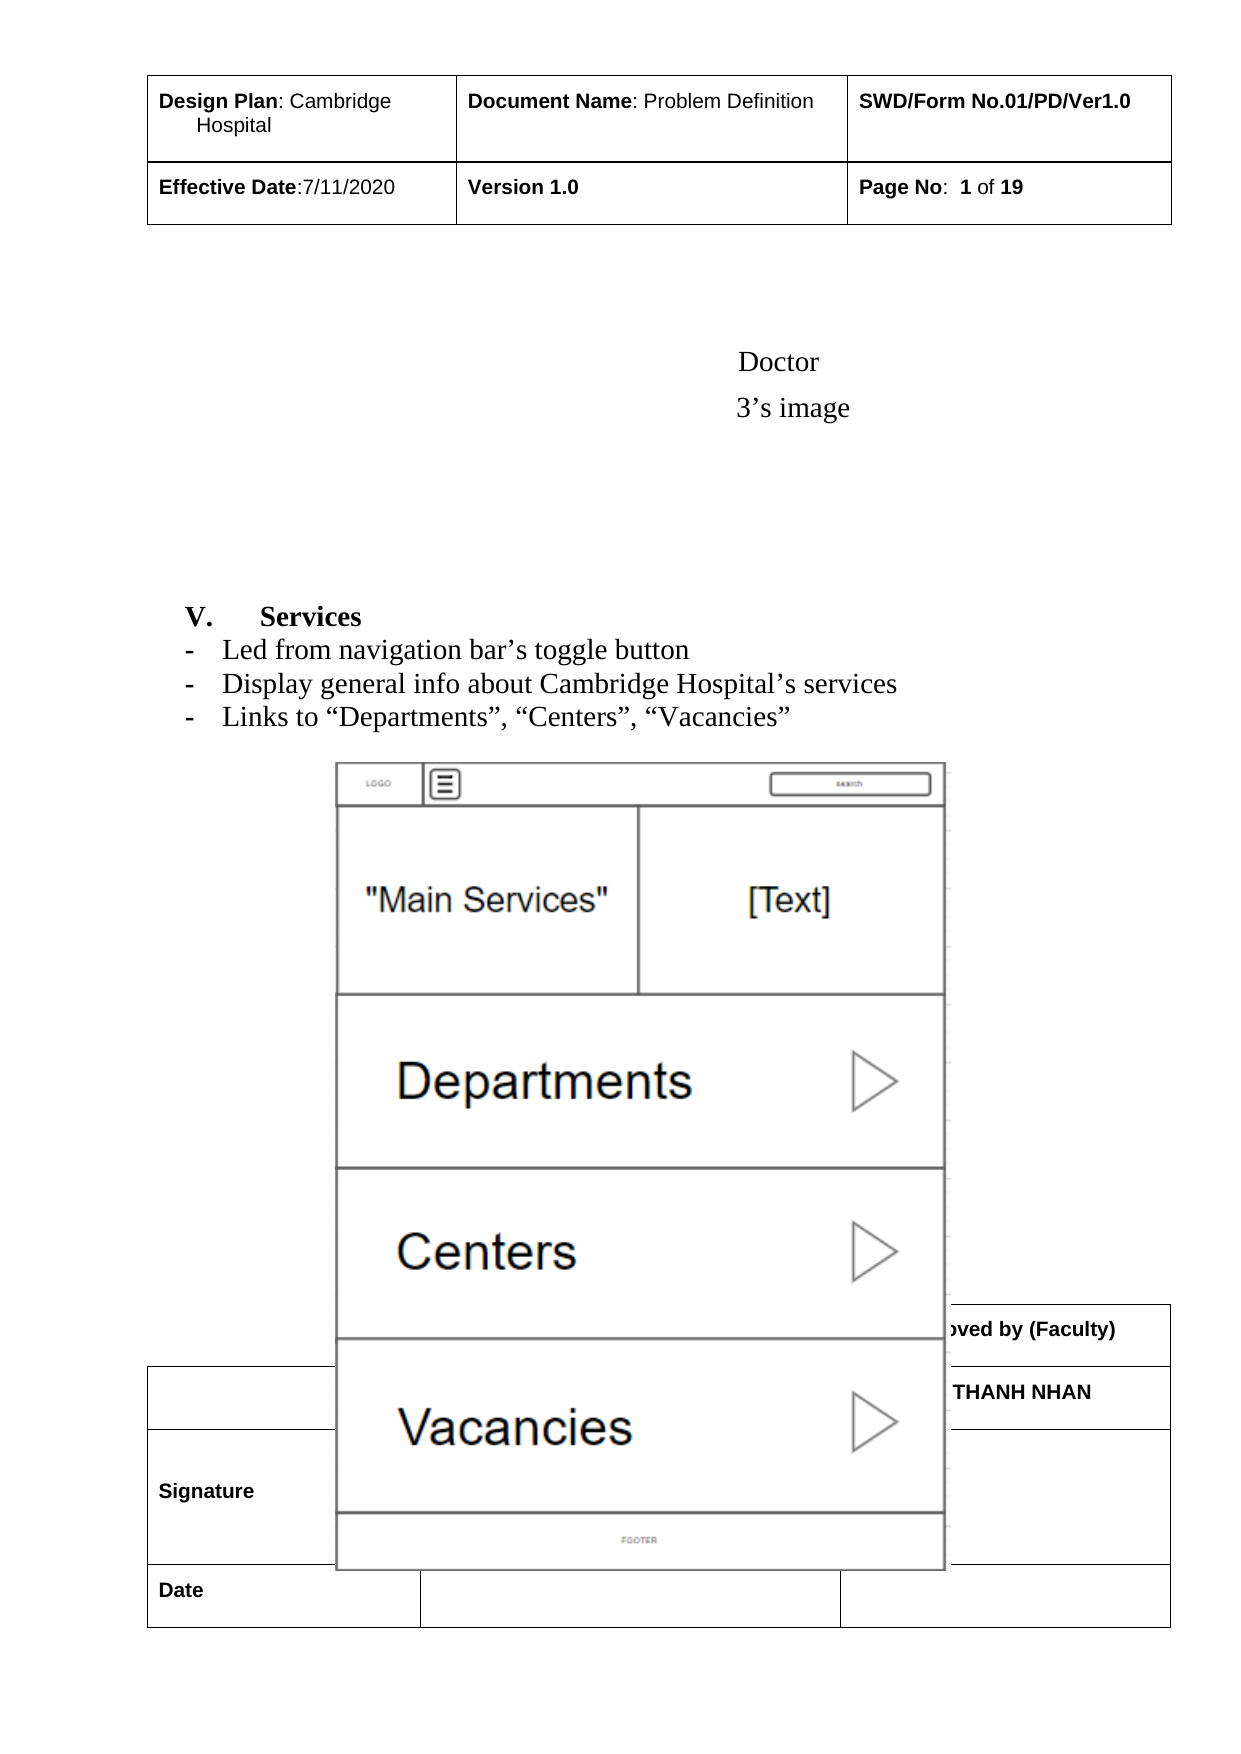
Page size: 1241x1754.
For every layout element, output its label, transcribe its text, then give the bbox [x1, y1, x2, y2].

list Led from navigation bar’s toggle button [184, 632, 1093, 666]
picture [335, 762, 951, 1571]
list Services [184, 599, 1093, 632]
list Links to “Departments”, “Centers”, “Vacancies” [184, 699, 1093, 733]
list Display general info about Cambridge Hospital’s services [184, 666, 1093, 699]
